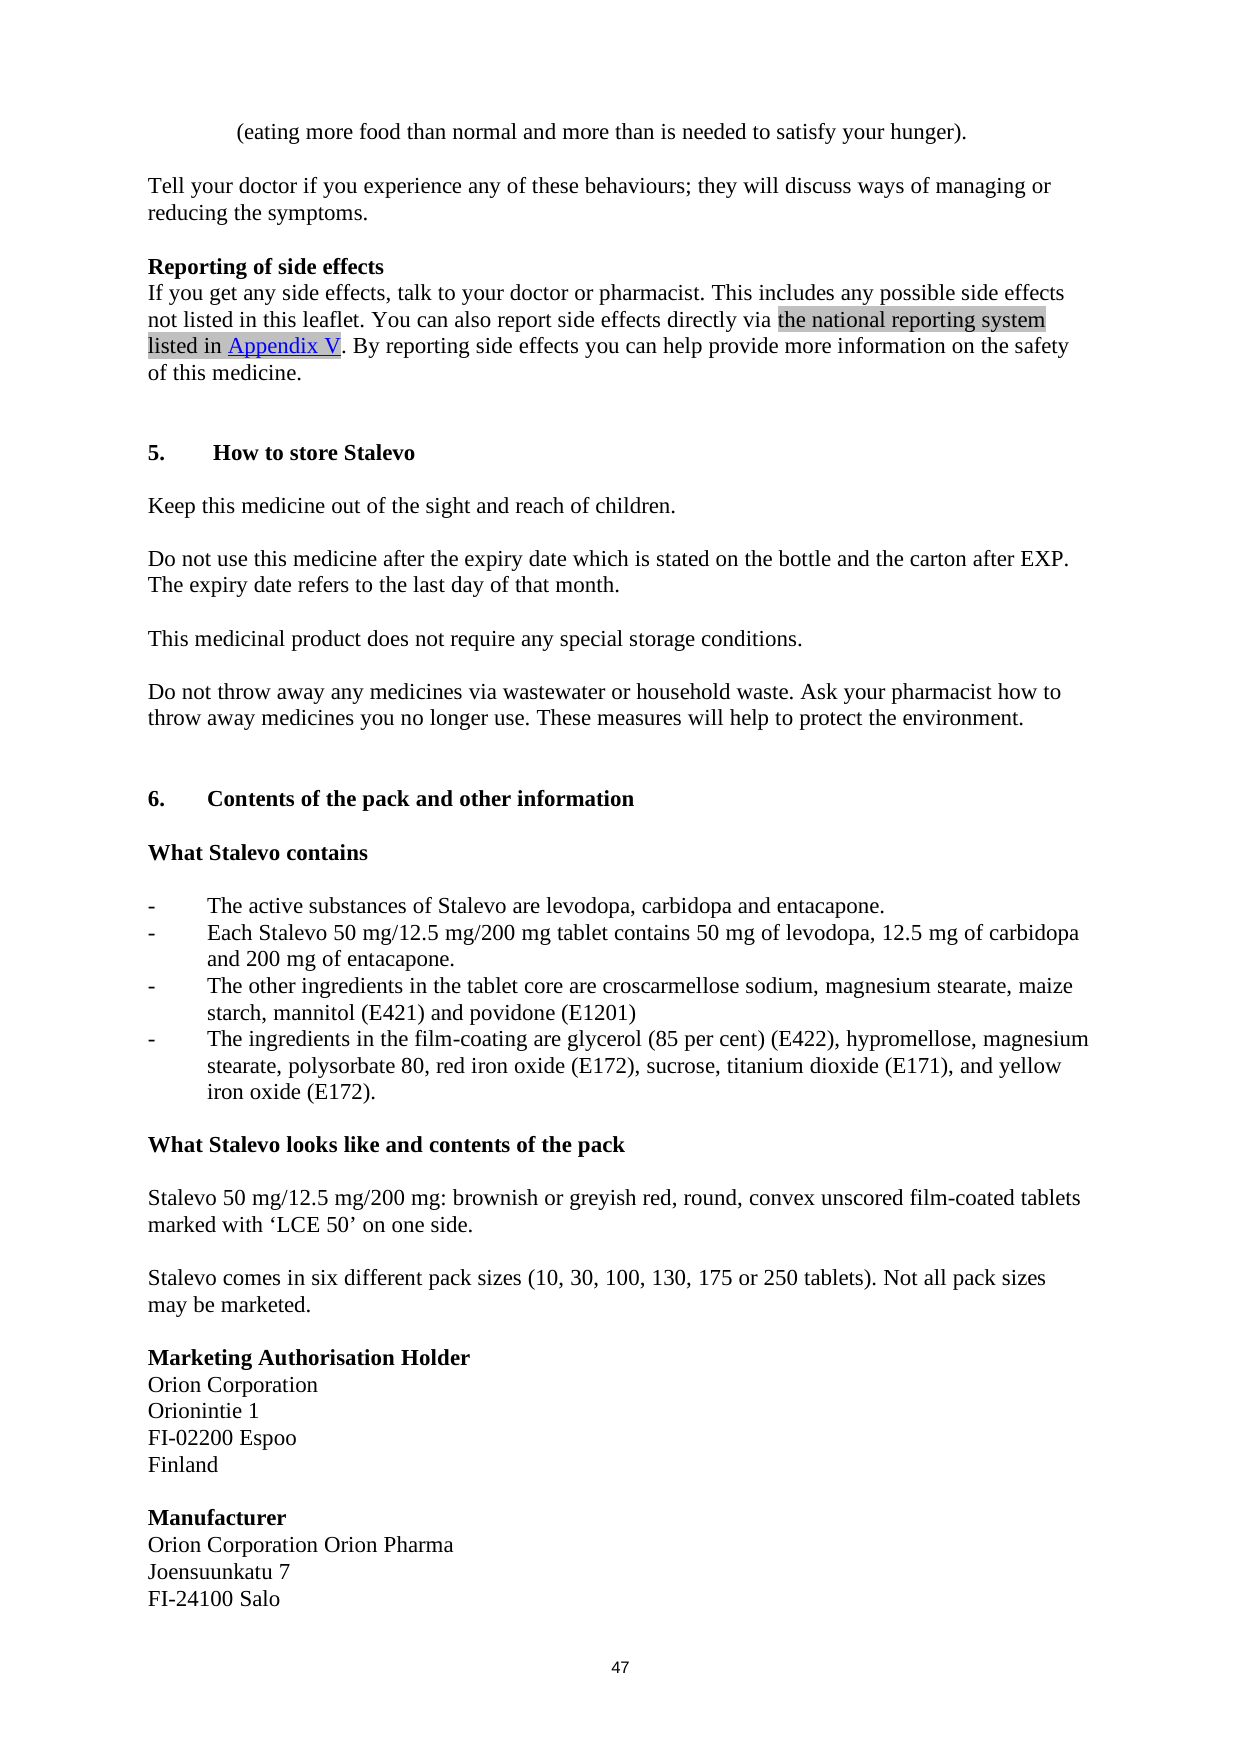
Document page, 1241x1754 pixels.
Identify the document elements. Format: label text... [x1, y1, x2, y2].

text Manufacturer [148, 1503, 1097, 1531]
list Keep this medicine out of the sight and reach of children. [148, 492, 1093, 518]
text Stalevo comes in six different pack sizes (10, 30, 100, 130, 175 or 250 tablets). Not all pack sizes may be marketed. [148, 1264, 1092, 1317]
list Each Stalevo 50 mg/12.5 mg/200 mg tablet contains 50 mg of levodopa, 12.5 mg of carbidopa and 200 mg of entacapone. [148, 919, 1092, 972]
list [207, 118, 1082, 145]
text Joensuunkatu 7 [148, 1558, 1097, 1585]
text FI-24100 Salo [148, 1585, 1097, 1612]
text Marketing Authorisation Holder [148, 1344, 1092, 1371]
text Finland [148, 1450, 1092, 1477]
text 5. How to store Stalevo [148, 438, 1092, 465]
list The other ingredients in the tablet core are croscarmellose sodium, magnesium stearate, maize starch, mannitol (E421) and povidone (E1201) [148, 972, 1092, 1025]
text What Stalevo looks like and contents of the pack [148, 1131, 1092, 1158]
text FI-02200 Espoo [148, 1424, 1092, 1450]
text Tell your doctor if you experience any of these behaviours; they will discuss ways of managing or reducing the symptoms. [148, 172, 1082, 226]
list If you get any side effects, talk to your doctor or pharmacist. This includes any possible side effects not listed in this leaflet. You can also report side effects directly via the national reporting system listed in Appendix V. By reporting side effects you can help provide more information on the safety of this medicine. [148, 279, 1093, 385]
list Reporting of side effects [148, 252, 1093, 279]
list Do not use this medicine after the expiry date which is stated on the bottle and the carton after EXP. The expiry date refers to the last day of that month. [148, 545, 1093, 598]
list This medicinal product does not require any special storage conditions. [148, 624, 1093, 651]
list Do not throw away any medicines via wastewater or household waste. Ask your pharmacist how to throw away medicines you no longer use. These measures will help to protect the environment. [148, 677, 1093, 731]
text Orion Corporation [148, 1371, 1092, 1397]
text What Stalevo contains [148, 839, 1092, 866]
text Stalevo 50 mg/12.5 mg/200 mg: brownish or greyish red, round, convex unscored film-coated tablets marked with ‘LCE 50’ on one side. [148, 1184, 1092, 1237]
text Orion Corporation Orion Pharma [148, 1531, 1097, 1558]
list The ingredients in the film-coating are glycerol (85 per cent) (E422), hypromellose, magnesium stearate, polysorbate 80, red iron oxide (E172), sucrose, titanium dioxide (E171), and yellow iron oxide (E172). [148, 1025, 1092, 1104]
list The active substances of Stalevo are levodopa, carbidopa and entacapone. [148, 892, 1092, 919]
text Orionintie 1 [148, 1397, 1092, 1424]
text 6. Contents of the pack and other information [148, 785, 1092, 812]
